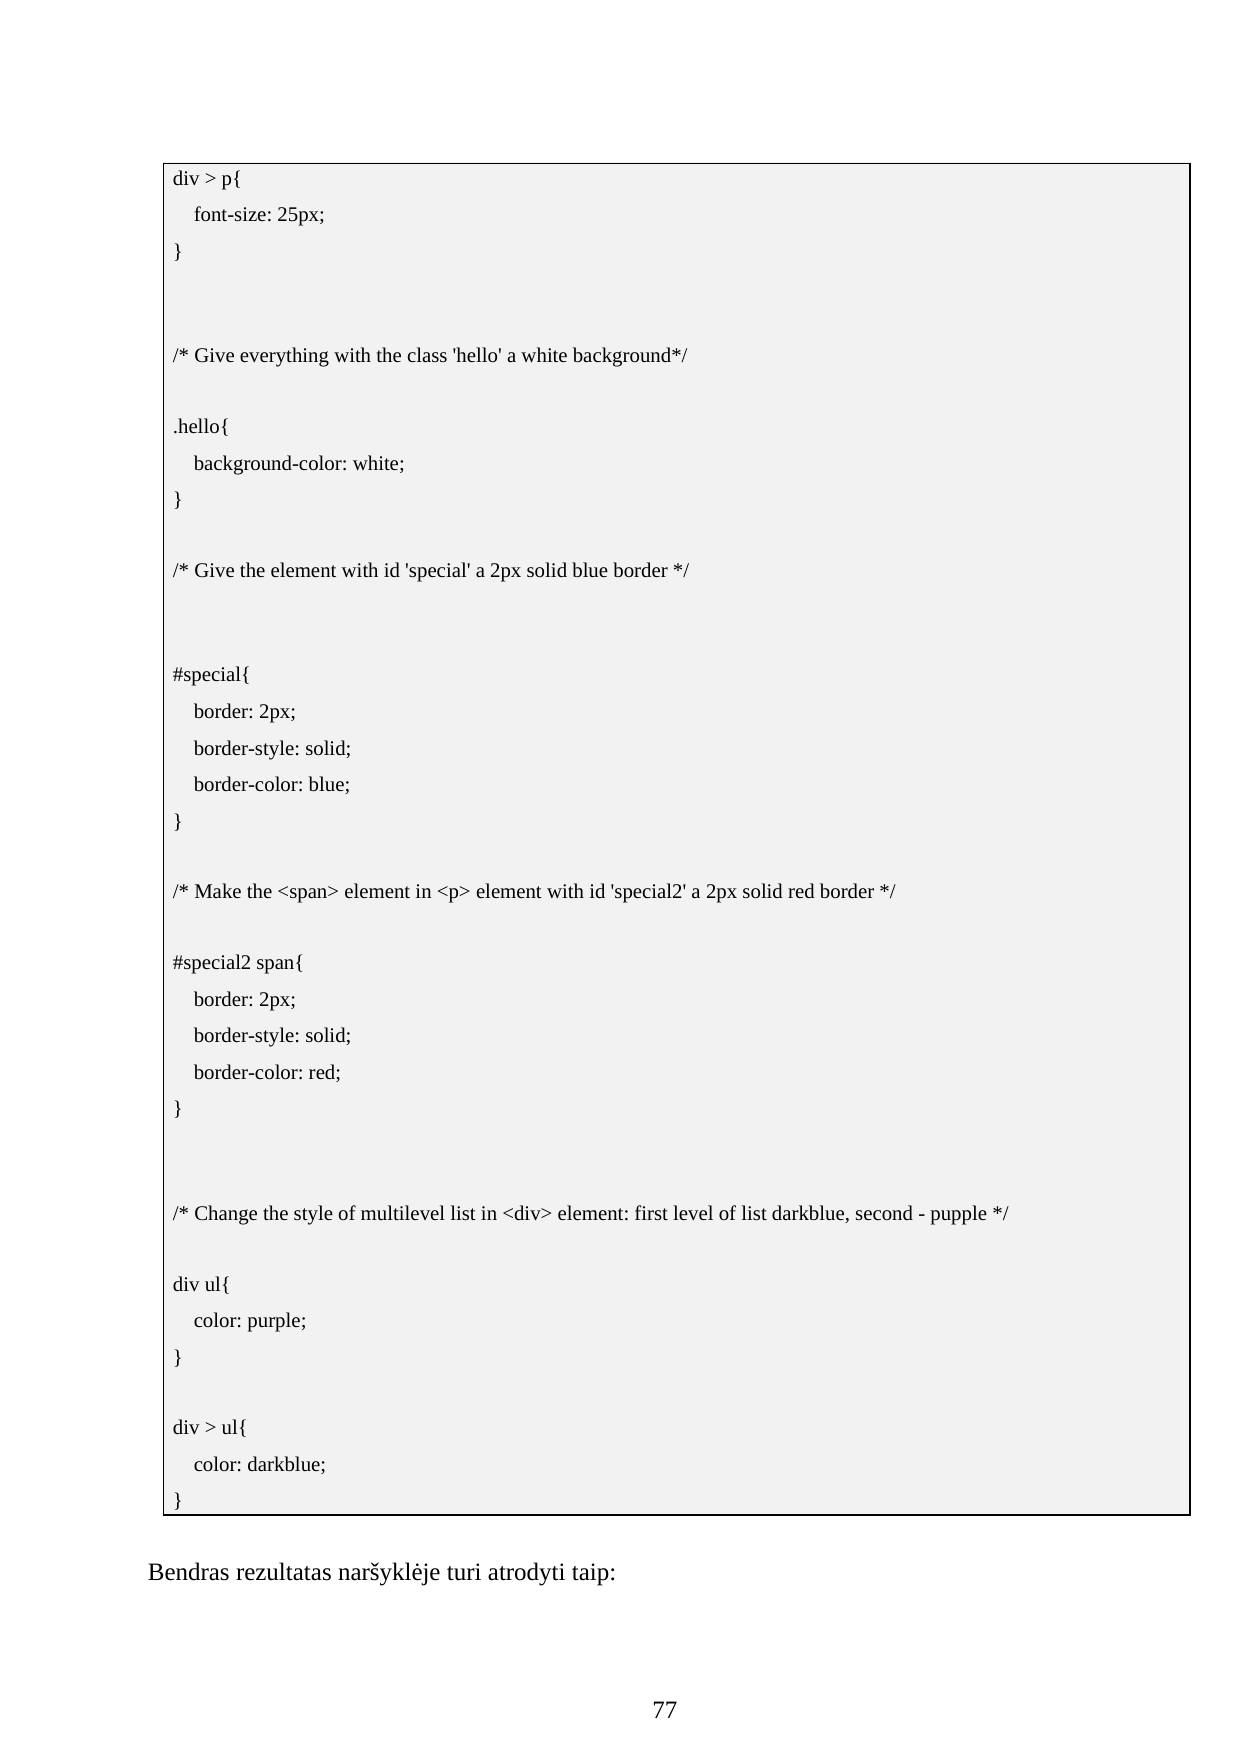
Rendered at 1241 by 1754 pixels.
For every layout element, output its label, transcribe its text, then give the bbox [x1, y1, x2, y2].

text div ul{ [164, 1268, 1189, 1296]
text .hello{ [164, 411, 1189, 438]
text div > ul{ [164, 1412, 1189, 1439]
text border-style: solid; [164, 1020, 1189, 1047]
text /* Give everything with the class 'hello' a white background*/ [164, 340, 1189, 367]
text } [164, 1485, 1189, 1514]
text font-size: 25px; [164, 199, 1189, 226]
text border-color: red; [164, 1056, 1189, 1084]
text border-color: blue; [164, 769, 1189, 796]
text /* Change the style of multilevel list in <div> element: first level of list darkblue, second - pupple */ [164, 1198, 1189, 1225]
text /* Make the <span> element in <p> element with id 'special2' a 2px solid red border */ [164, 876, 1189, 903]
text border: 2px; [164, 983, 1189, 1011]
text #special2 span{ [164, 947, 1189, 974]
text border-style: solid; [164, 732, 1189, 759]
text } [164, 484, 1189, 511]
text } [164, 806, 1189, 833]
text border: 2px; [164, 696, 1189, 723]
text color: purple; [164, 1305, 1189, 1332]
text } [164, 1093, 1189, 1120]
text color: darkblue; [164, 1449, 1189, 1476]
text Bendras rezultatas naršyklėje turi atrodyti taip: [148, 1557, 1152, 1586]
text #special{ [164, 659, 1189, 686]
text div > p{ [164, 164, 1189, 189]
text background-color: white; [164, 447, 1189, 474]
text } [164, 236, 1189, 263]
text } [164, 1341, 1189, 1369]
text /* Give the element with id 'special' a 2px solid blue border */ [164, 554, 1189, 582]
